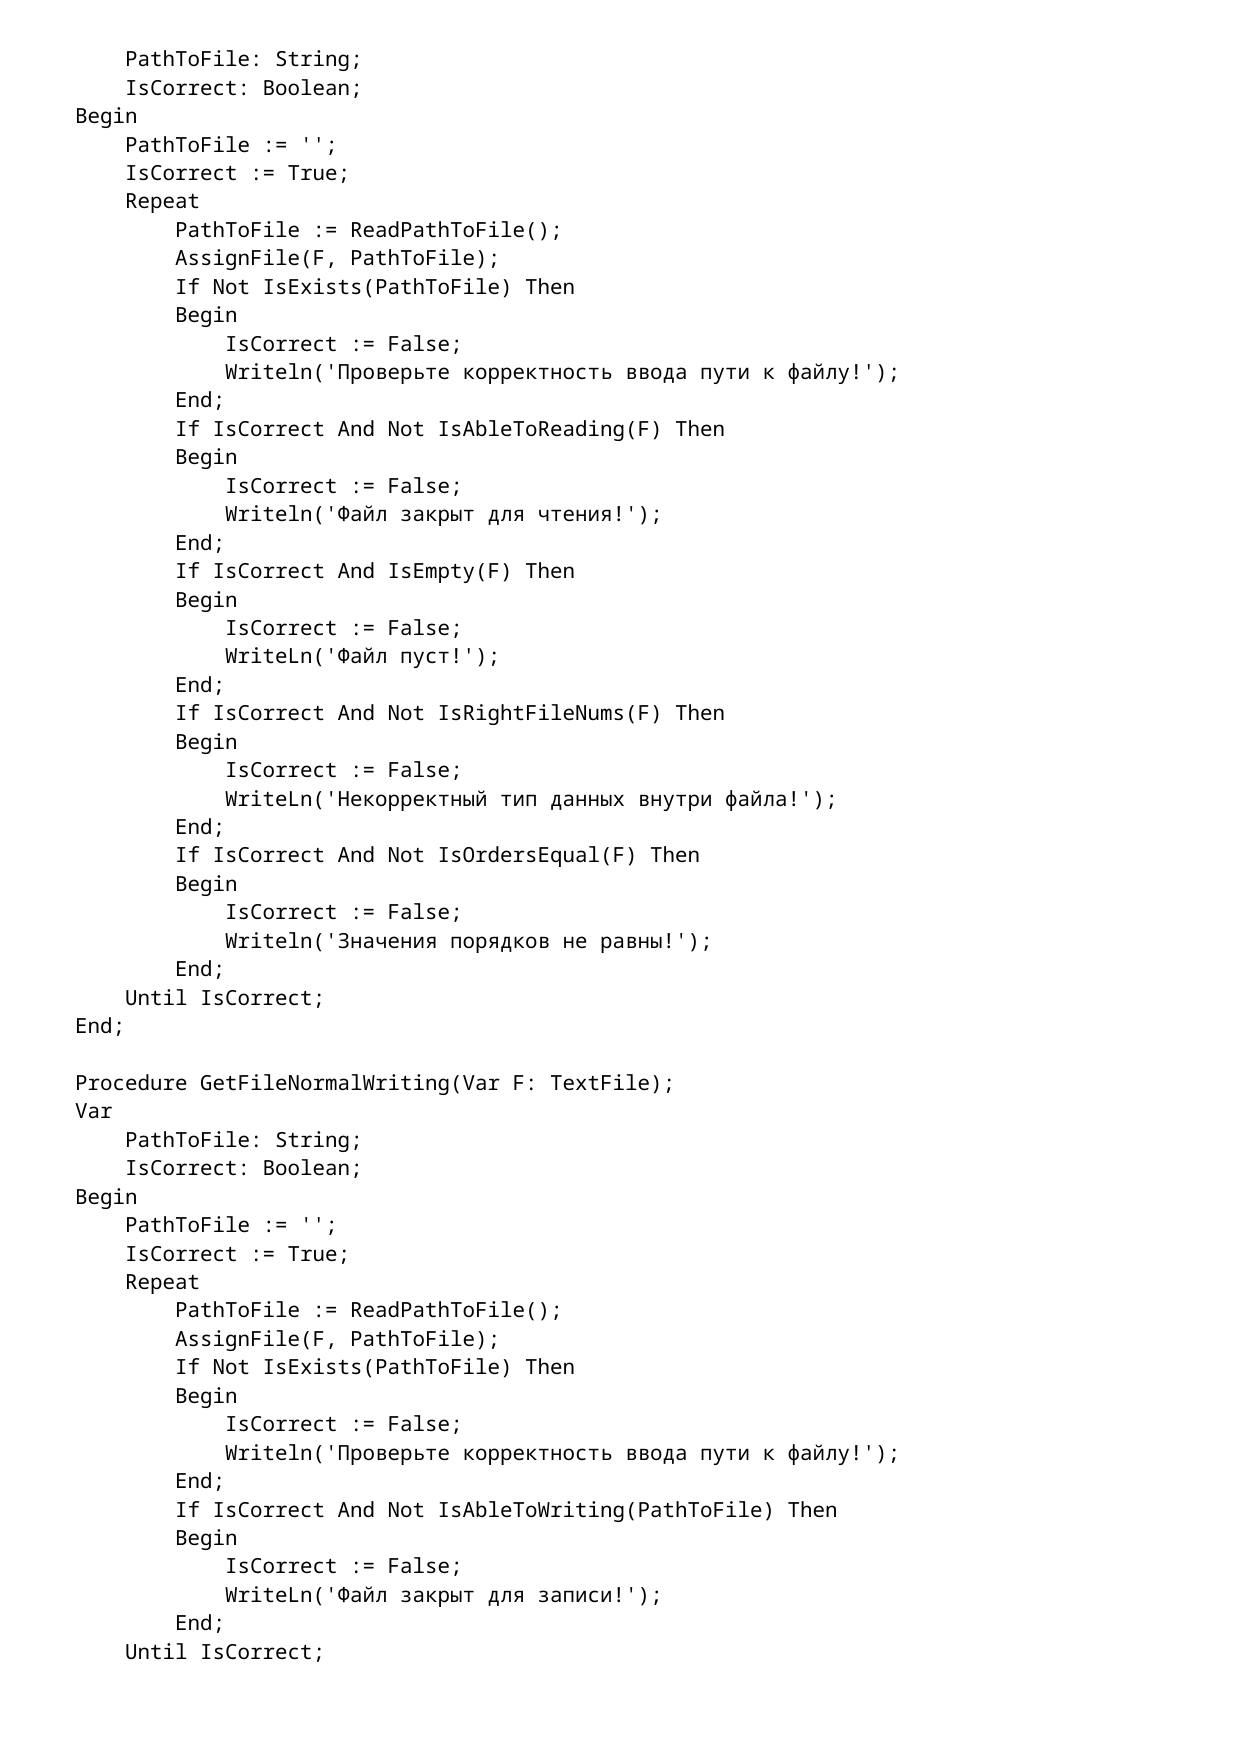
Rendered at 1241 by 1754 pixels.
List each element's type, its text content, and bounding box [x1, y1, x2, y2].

text End; [75, 1608, 1165, 1637]
text If IsCorrect And IsEmpty(F) Then [75, 556, 1165, 585]
text PathToFile: String; [75, 1125, 1165, 1153]
text IsCorrect := False; [75, 1552, 1165, 1580]
text WriteLn('Файл пуст!'); [75, 642, 1165, 670]
text IsCorrect := False; [75, 329, 1165, 357]
text Begin [75, 300, 1165, 329]
text Writeln('Проверьте корректность ввода пути к файлу!'); [75, 1438, 1165, 1466]
text IsCorrect := False; [75, 897, 1165, 926]
text End; [75, 386, 1165, 414]
text Begin [75, 1523, 1165, 1552]
text If IsCorrect And Not IsAbleToWriting(PathToFile) Then [75, 1495, 1165, 1523]
text Writeln('Проверьте корректность ввода пути к файлу!'); [75, 357, 1165, 386]
text IsCorrect := False; [75, 1409, 1165, 1438]
text If IsCorrect And Not IsRightFileNums(F) Then [75, 698, 1165, 727]
text End; [75, 1011, 1165, 1040]
text If Not IsExists(PathToFile) Then [75, 1352, 1165, 1381]
text IsCorrect := True; [75, 158, 1165, 187]
text Writeln('Файл закрыт для чтения!'); [75, 499, 1165, 528]
text AssignFile(F, PathToFile); [75, 1324, 1165, 1352]
text Begin [75, 1381, 1165, 1409]
text IsCorrect := False; [75, 755, 1165, 784]
text End; [75, 670, 1165, 698]
text PathToFile := ''; [75, 130, 1165, 158]
text IsCorrect := False; [75, 471, 1165, 499]
text Writeln('Значения порядков не равны!'); [75, 926, 1165, 954]
text End; [75, 1466, 1165, 1495]
text Until IsCorrect; [75, 983, 1165, 1011]
text If IsCorrect And Not IsOrdersEqual(F) Then [75, 841, 1165, 869]
text PathToFile := ''; [75, 1210, 1165, 1239]
text End; [75, 528, 1165, 556]
text IsCorrect := True; [75, 1239, 1165, 1267]
text Repeat [75, 1267, 1165, 1296]
text PathToFile := ReadPathToFile(); [75, 1296, 1165, 1324]
text Repeat [75, 187, 1165, 215]
text AssignFile(F, PathToFile); [75, 243, 1165, 272]
text PathToFile := ReadPathToFile(); [75, 215, 1165, 243]
text Begin [75, 585, 1165, 613]
text Begin [75, 442, 1165, 471]
text If IsCorrect And Not IsAbleToReading(F) Then [75, 414, 1165, 442]
text Procedure GetFileNormalWriting(Var F: TextFile); [75, 1068, 1165, 1097]
text End; [75, 954, 1165, 983]
text Begin [75, 869, 1165, 897]
text Var [75, 1097, 1165, 1125]
text PathToFile: String; [75, 44, 1165, 73]
text Until IsCorrect; [75, 1637, 1165, 1665]
text IsCorrect := False; [75, 613, 1165, 642]
text WriteLn('Некорректный тип данных внутри файла!'); [75, 784, 1165, 812]
text IsCorrect: Boolean; [75, 73, 1165, 101]
text Begin [75, 101, 1165, 130]
text IsCorrect: Boolean; [75, 1153, 1165, 1182]
text End; [75, 812, 1165, 841]
text Begin [75, 727, 1165, 755]
text WriteLn('Файл закрыт для записи!'); [75, 1580, 1165, 1608]
text Begin [75, 1182, 1165, 1210]
text If Not IsExists(PathToFile) Then [75, 272, 1165, 300]
